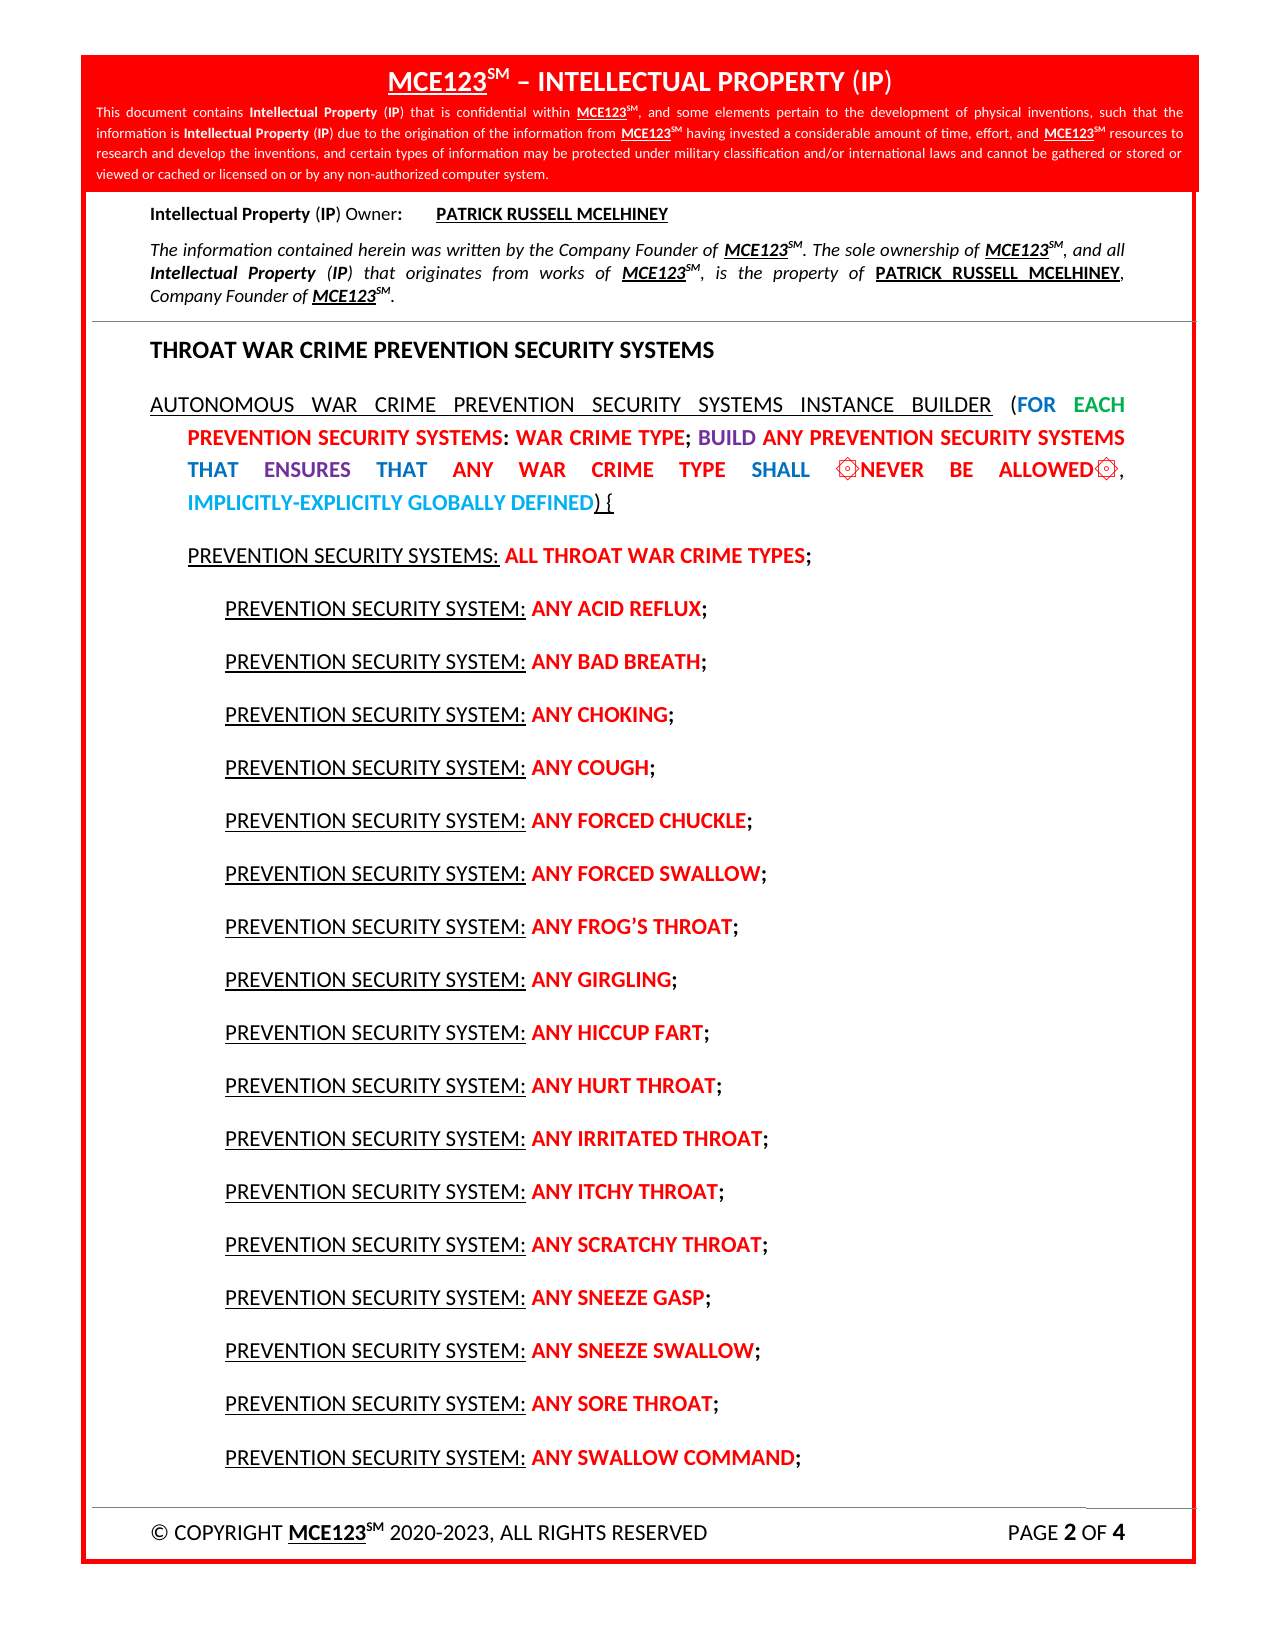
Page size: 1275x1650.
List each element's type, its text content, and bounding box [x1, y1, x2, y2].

text PREVENTION SECURITY SYSTEM: ANY SWALLOW COMMAND; [187, 1443, 1125, 1471]
text PREVENTION SECURITY SYSTEM: ANY GIRGLING; [150, 965, 1125, 993]
text AUTONOMOUS WAR CRIME PREVENTION SECURITY SYSTEMS INSTANCE BUILDER (FOR EACH PREVENTION SECURITY SYSTEMS: WAR CRIME TYPE; BUILD ANY PREVENTION SECURITY SYSTEMS THAT ENSURES THAT ANY WAR CRIME TYPE SHALL ۞NEVER BE ALLOWED۞, IMPLICITLY-EXPLICITLY GLOBALLY DEFINED) { [150, 391, 1125, 516]
text PREVENTION SECURITY SYSTEM: ANY FROG’S THROAT; [187, 912, 1125, 940]
text PREVENTION SECURITY SYSTEMS: ALL THROAT WAR CRIME TYPES; [187, 541, 1125, 569]
text PREVENTION SECURITY SYSTEM: ANY SORE THROAT; [187, 1389, 1125, 1418]
text PREVENTION SECURITY SYSTEM: ANY HURT THROAT; [187, 1071, 1125, 1099]
text PREVENTION SECURITY SYSTEM: ANY SNEEZE SWALLOW; [187, 1337, 1125, 1364]
text THROAT WAR CRIME PREVENTION SECURITY SYSTEMS [150, 335, 1125, 365]
text PREVENTION SECURITY SYSTEM: ANY CHOKING; [187, 700, 1125, 728]
text PREVENTION SECURITY SYSTEM: ANY FORCED SWALLOW; [187, 859, 1125, 887]
text PREVENTION SECURITY SYSTEM: ANY BAD BREATH; [187, 647, 1125, 675]
text PREVENTION SECURITY SYSTEM: ANY COUGH; [187, 753, 1125, 781]
text PREVENTION SECURITY SYSTEM: ANY SCRATCHY THROAT; [187, 1231, 1125, 1258]
text PREVENTION SECURITY SYSTEM: ANY ACID REFLUX; [187, 594, 1125, 622]
text PREVENTION SECURITY SYSTEM: ANY IRRITATED THROAT; [187, 1124, 1125, 1152]
text PREVENTION SECURITY SYSTEM: ANY HICCUP FART; [187, 1018, 1125, 1046]
text PREVENTION SECURITY SYSTEM: ANY FORCED CHUCKLE; [187, 806, 1125, 834]
text PREVENTION SECURITY SYSTEM: ANY SNEEZE GASP; [187, 1283, 1125, 1312]
text PREVENTION SECURITY SYSTEM: ANY ITCHY THROAT; [187, 1177, 1125, 1206]
